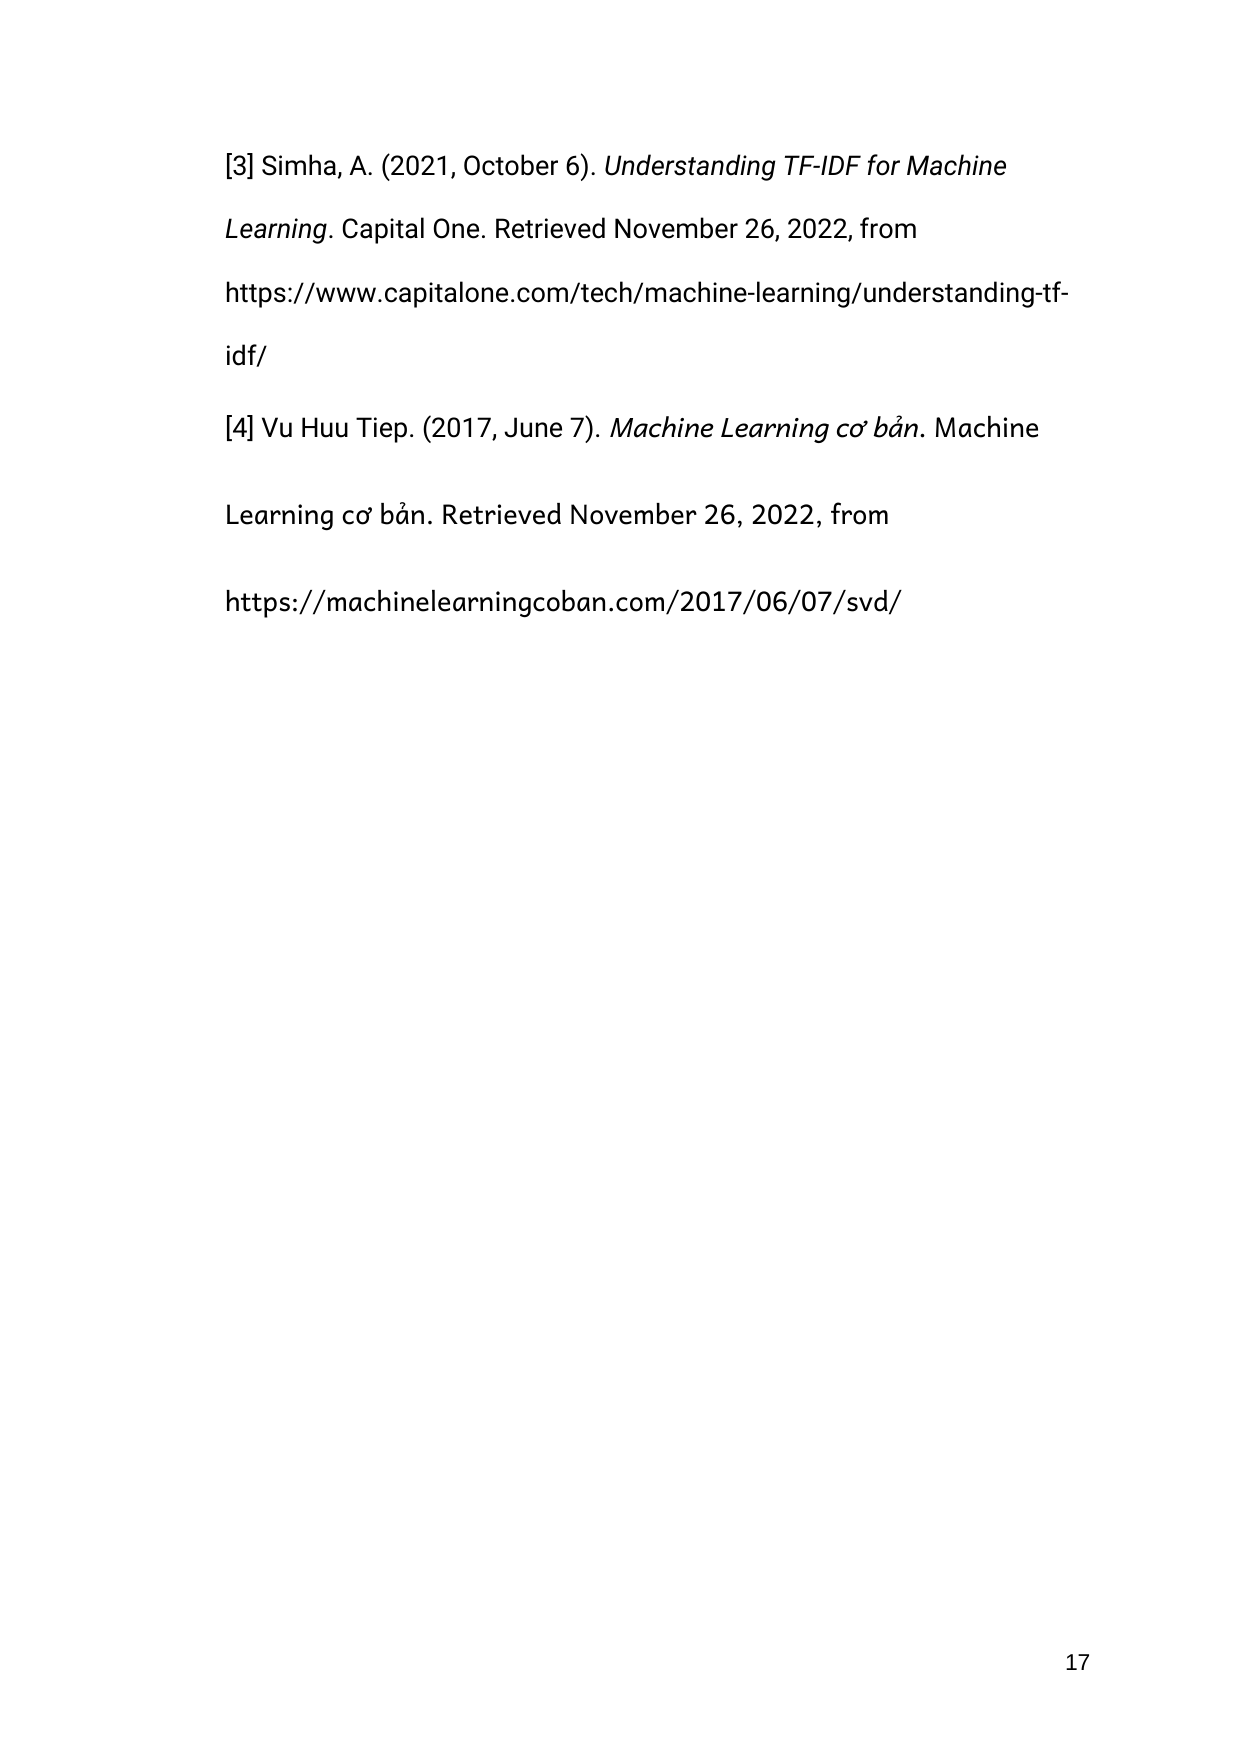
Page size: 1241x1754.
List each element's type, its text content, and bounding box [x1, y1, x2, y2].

text [3] Simha, A. (2021, October 6). Understanding TF-IDF for Machine Learning. Capital One. Retrieved November 26, 2022, from https://www.capitalone.com/tech/machine-learning/understanding-tf-idf/ [225, 150, 1090, 372]
text [4] Vu Huu Tiep. (2017, June 7). Machine Learning cơ bản. Machine Learning cơ bản. Retrieved November 26, 2022, from https://machinelearningcoban.com/2017/06/07/svd/ [225, 404, 1090, 622]
